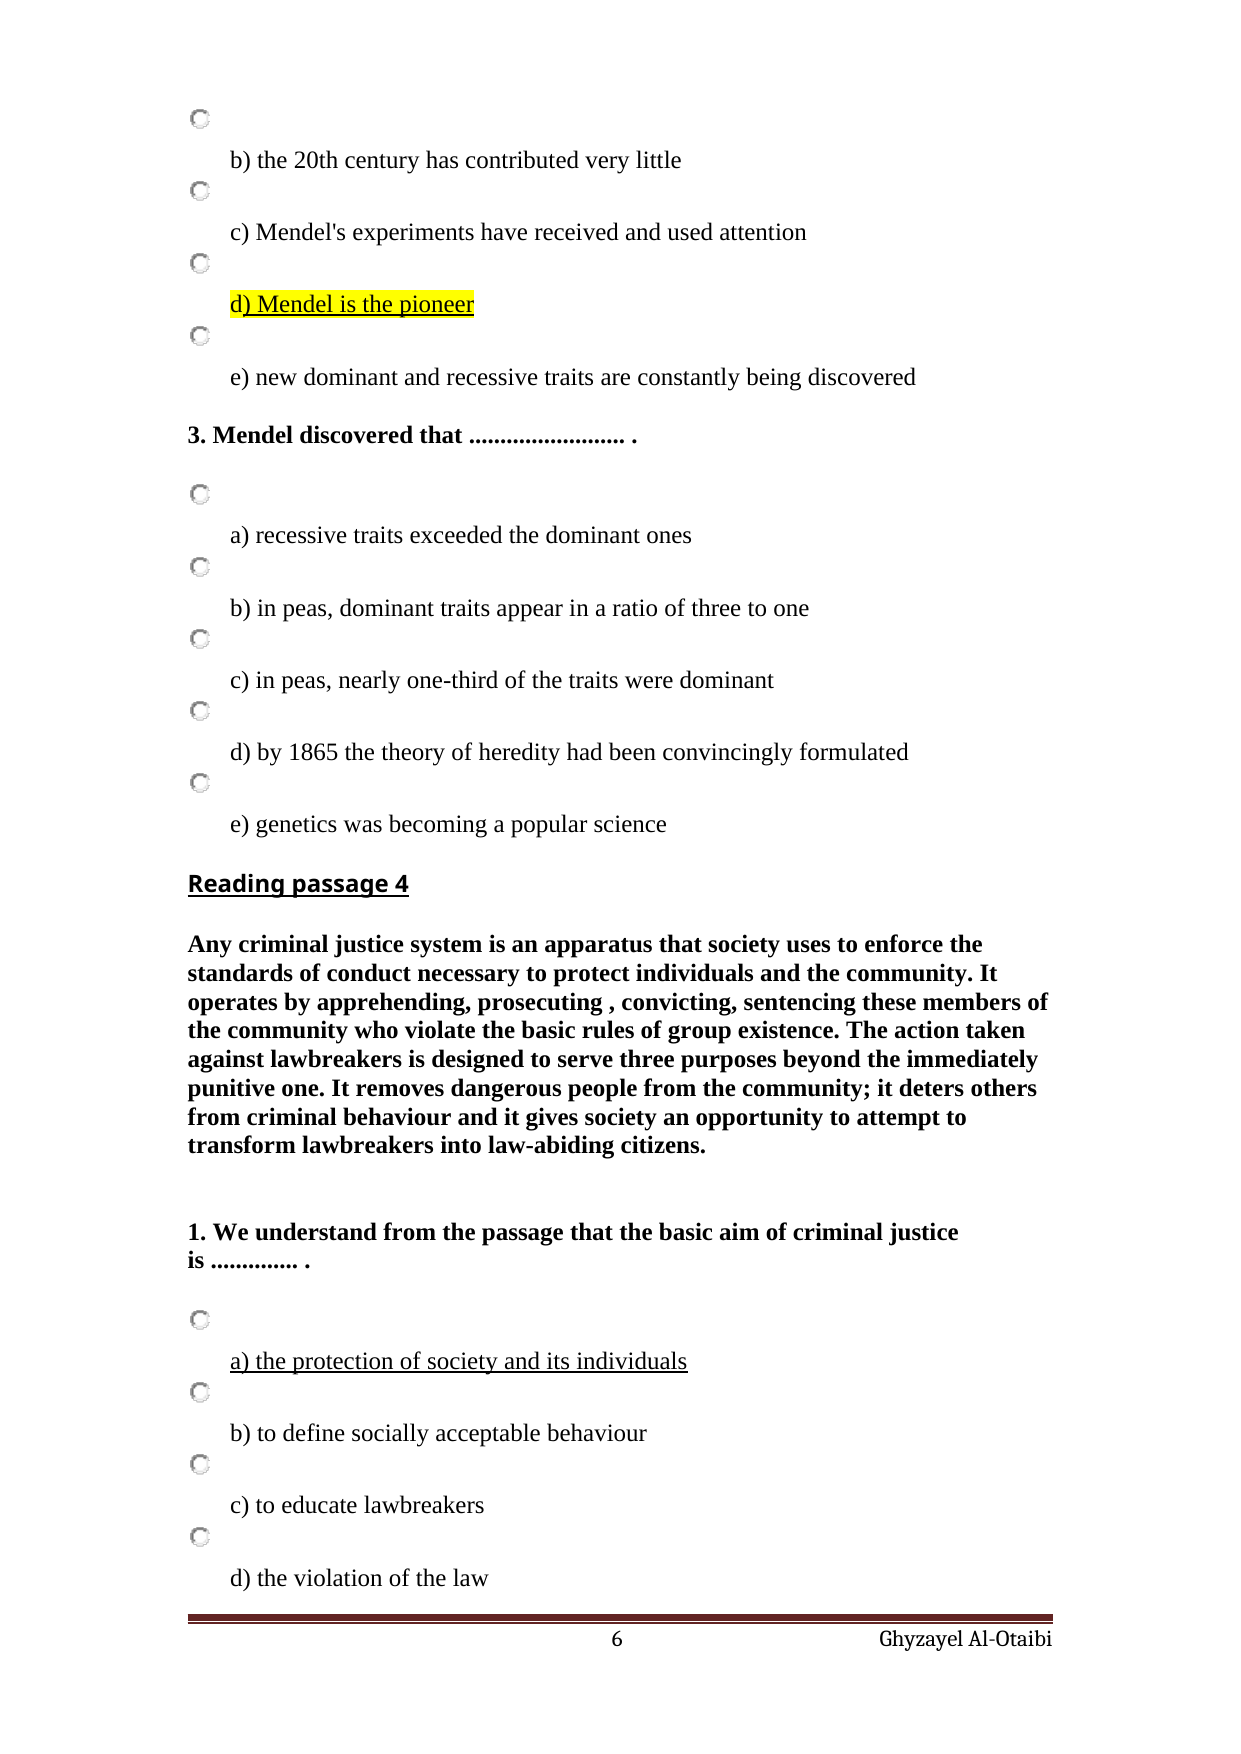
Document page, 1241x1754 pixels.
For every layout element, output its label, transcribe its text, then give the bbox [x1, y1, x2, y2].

text 3. Mendel discovered that ......................... . a) recessive traits exceeded the dominant ones b) in peas, dominant traits appear in a ratio of three to one c) in peas, nearly one-third of the traits were dominant d) by 1865 the theory of heredity had been convincingly formulated e) genetics was becoming a popular science [187, 420, 1053, 838]
text Reading passage 4 [187, 867, 1053, 900]
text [187, 102, 1053, 391]
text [187, 929, 1053, 1592]
